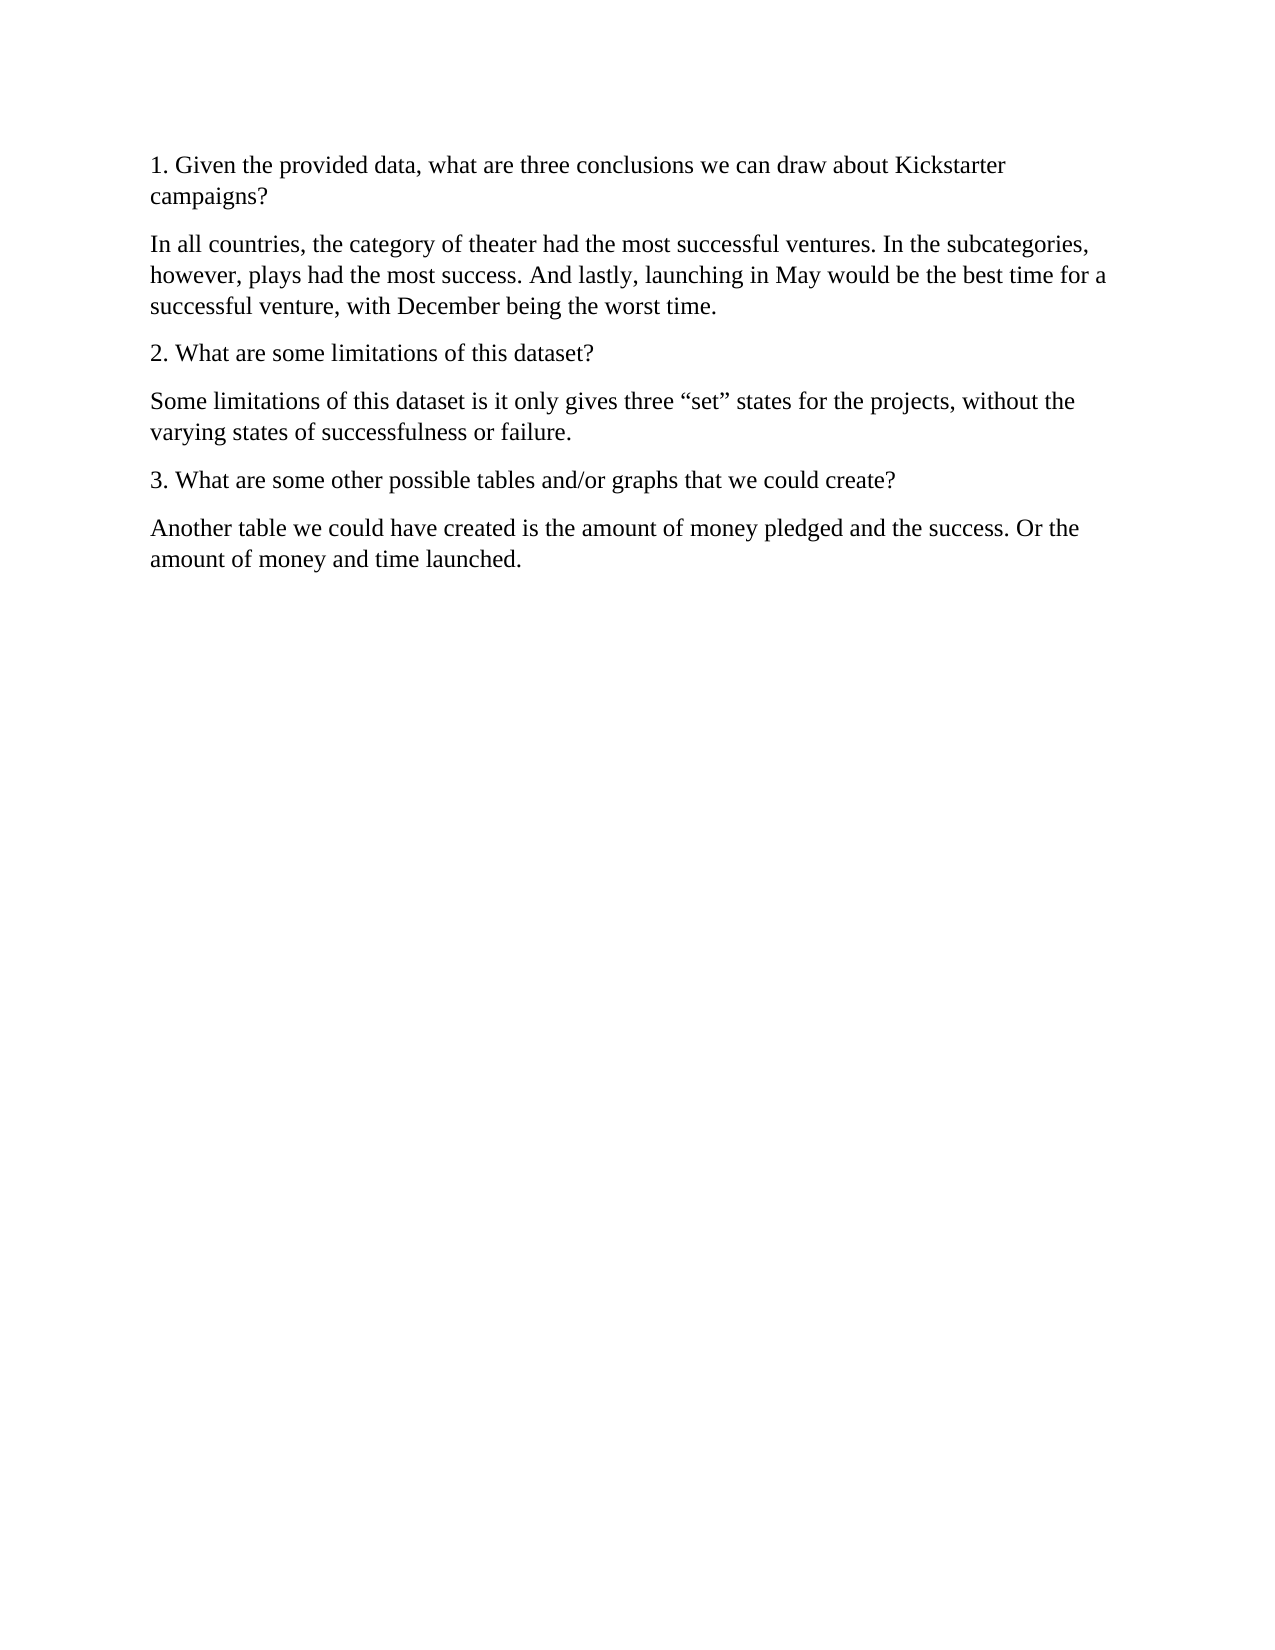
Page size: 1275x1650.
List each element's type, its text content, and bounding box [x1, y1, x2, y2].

text 2. What are some limitations of this dataset? [150, 338, 1125, 367]
text 3. What are some other possible tables and/or graphs that we could create? [150, 465, 1125, 494]
text 1. Given the provided data, what are three conclusions we can draw about Kickstarter campaigns? [150, 150, 1125, 210]
text Some limitations of this dataset is it only gives three “set” states for the projects, without the varying states of successfulness or failure. [150, 386, 1125, 446]
text In all countries, the category of theater had the most successful ventures. In the subcategories, however, plays had the most success. And lastly, launching in May would be the best time for a successful venture, with December being the worst time. [150, 229, 1125, 319]
text Another table we could have created is the amount of money pledged and the success. Or the amount of money and time launched. [150, 513, 1125, 572]
